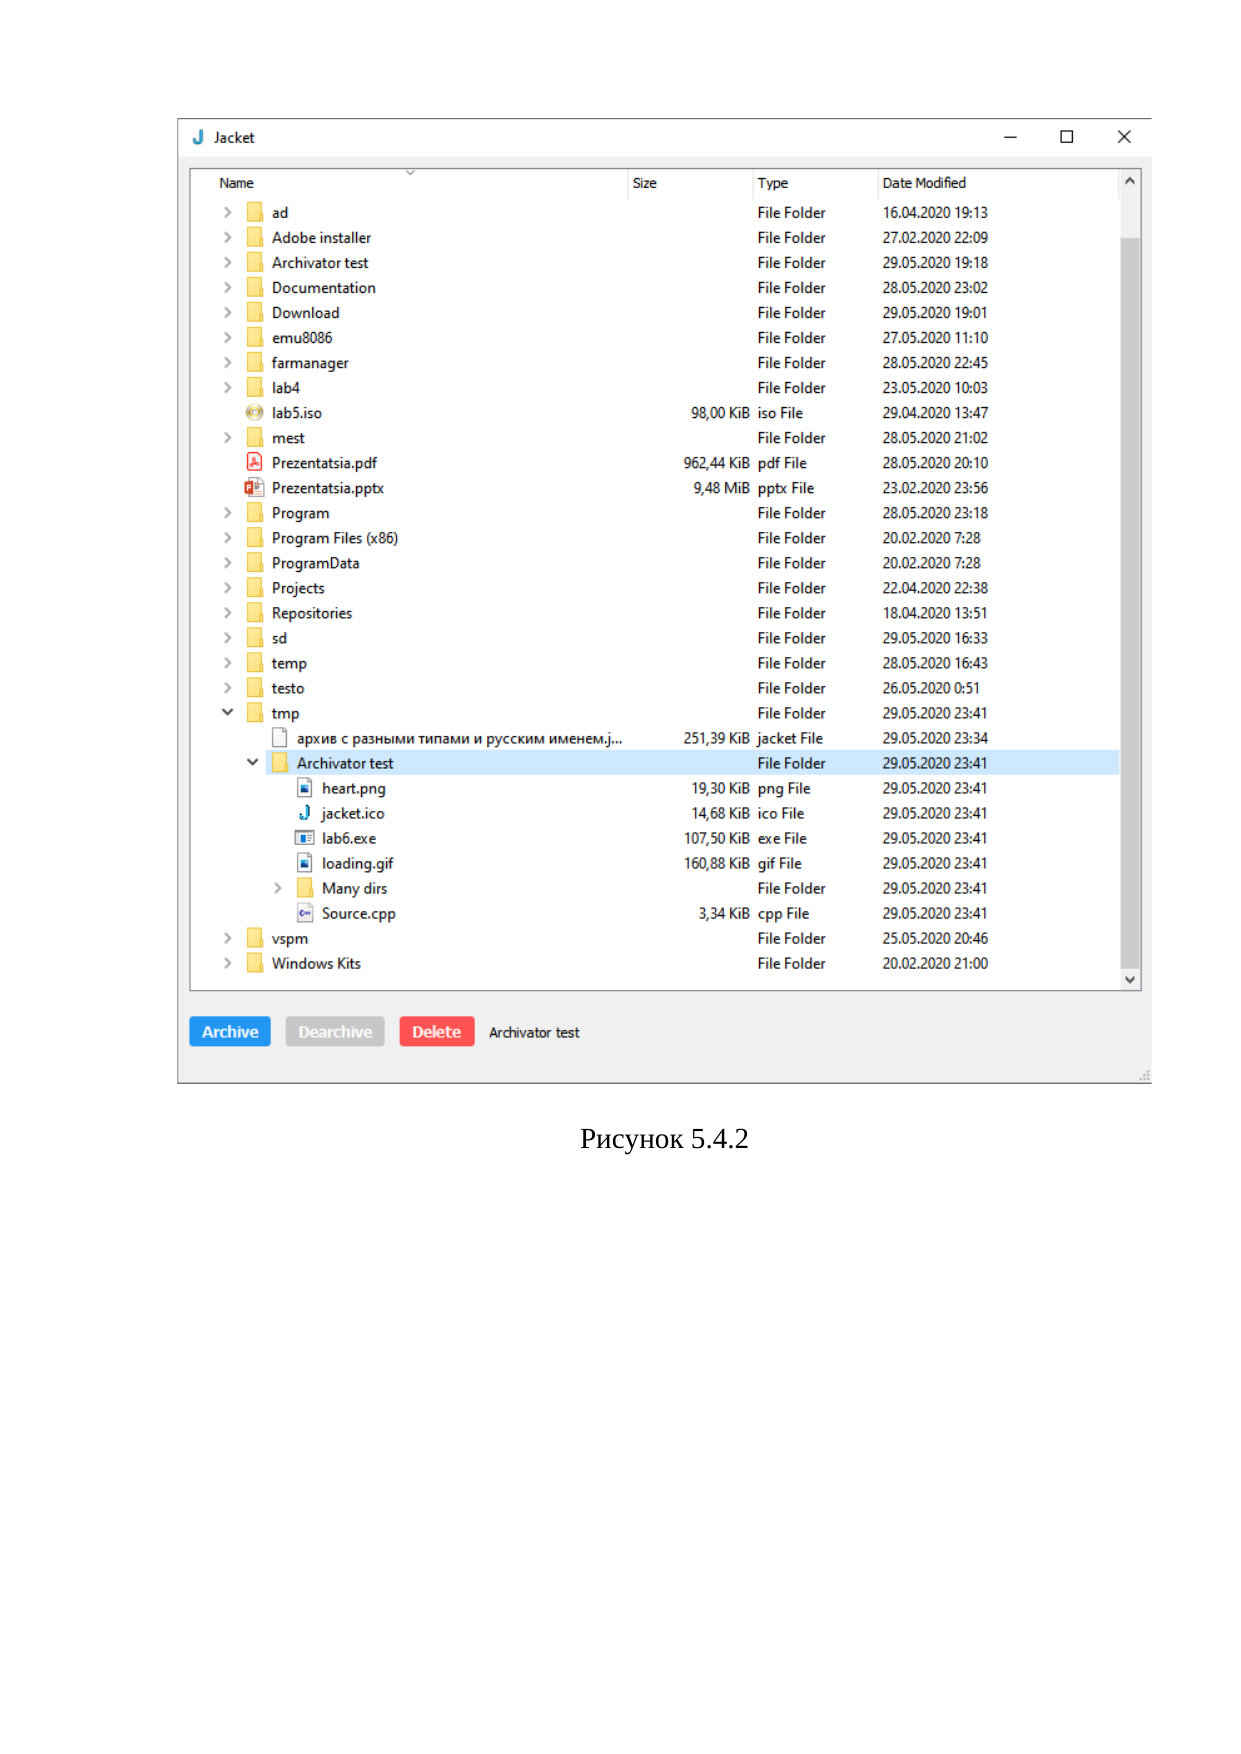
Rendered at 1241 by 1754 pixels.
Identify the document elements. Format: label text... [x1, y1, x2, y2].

text Рисунок 5.4.2 [177, 1122, 1152, 1155]
picture [177, 118, 1152, 1084]
